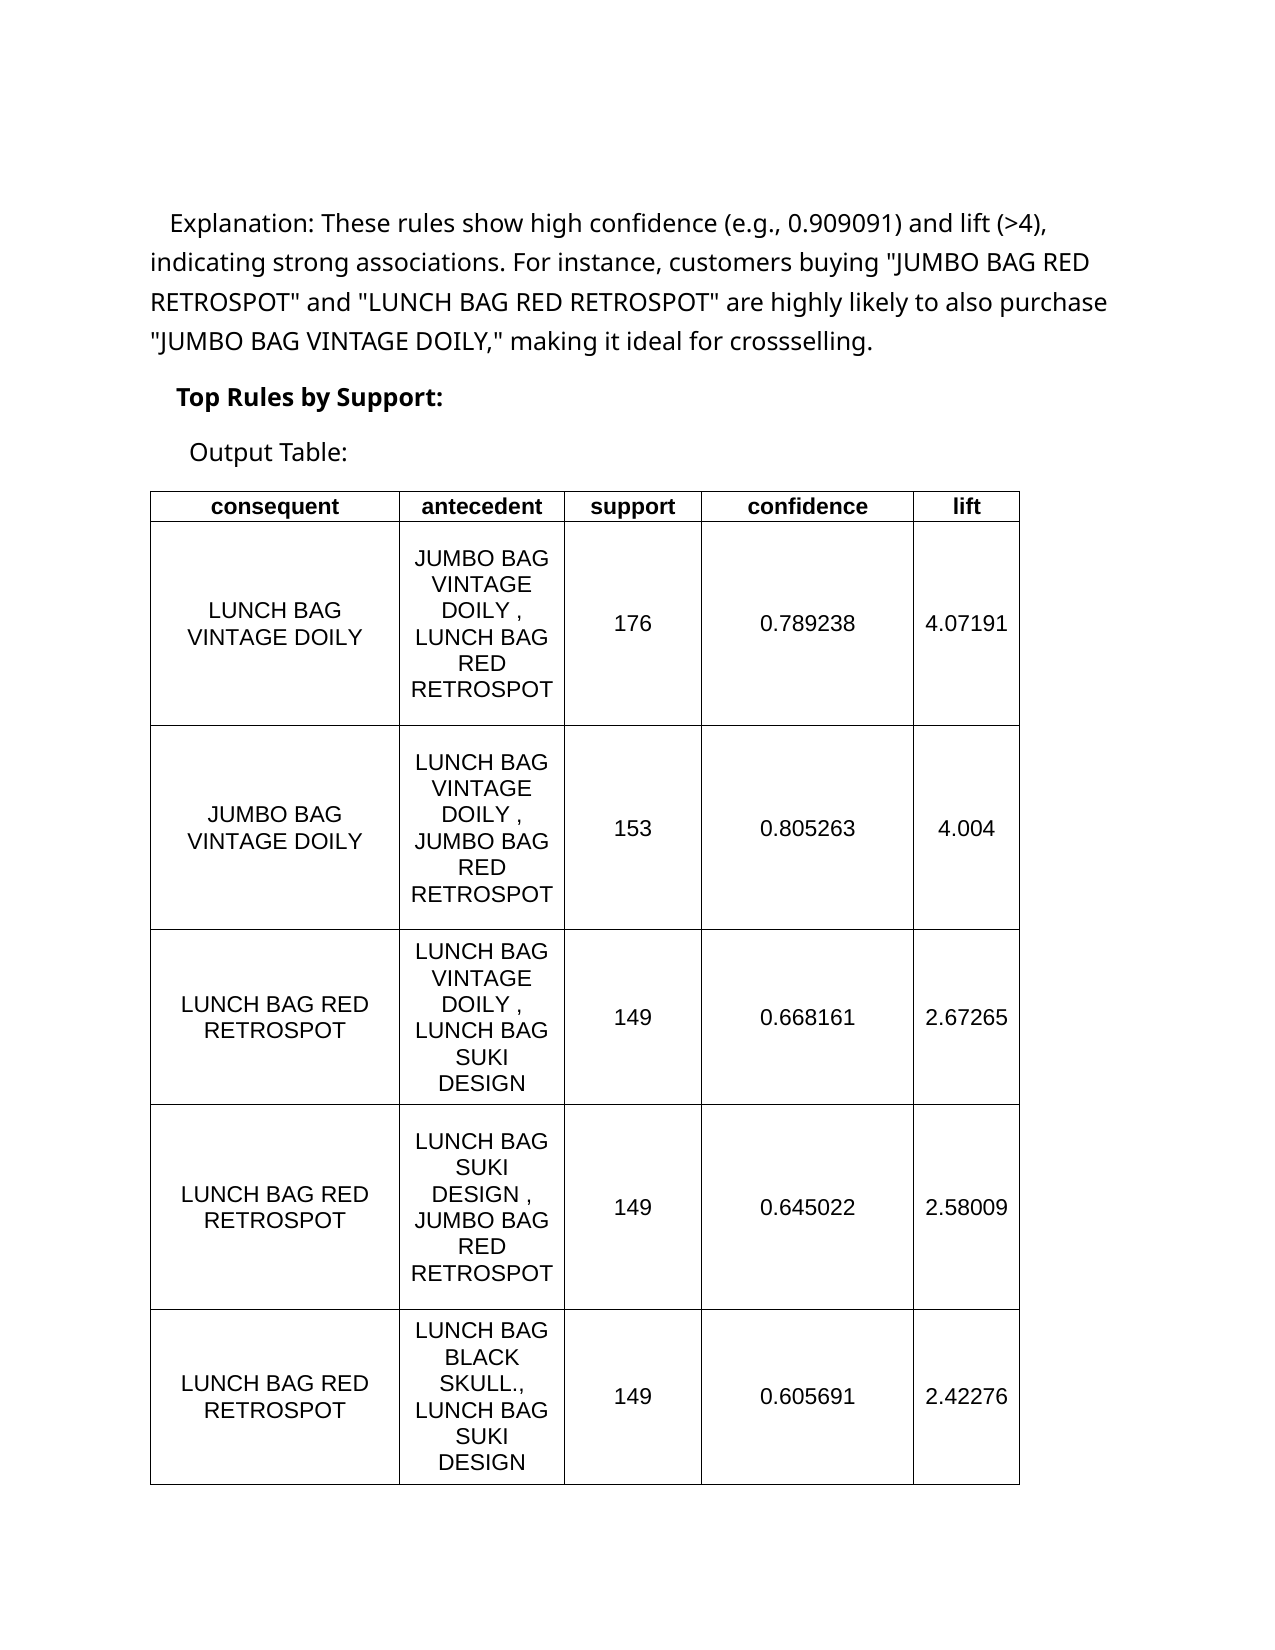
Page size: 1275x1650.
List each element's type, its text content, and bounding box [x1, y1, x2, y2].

table_cell 0.805263 [702, 726, 913, 929]
table_cell LUNCH BAG RED RETROSPOT [151, 930, 399, 1104]
text Explanation: These rules show high confidence (e.g., 0.909091) and lift (>4), indicating strong associations. For instance, customers buying "JUMBO BAG RED RETROSPOT" and "LUNCH BAG RED RETROSPOT" are highly likely to also purchase "JUMBO BAG VINTAGE DOILY," making it ideal for crossselling. [150, 206, 1125, 357]
table_header confidence [702, 492, 913, 521]
table_cell 149 [565, 1310, 701, 1483]
table_cell 2.67265 [914, 930, 1019, 1104]
table_header support [565, 492, 701, 521]
table_cell LUNCH BAG VINTAGE DOILY [151, 522, 399, 725]
table_cell 4.07191 [914, 522, 1019, 725]
table_cell 149 [565, 930, 701, 1104]
table_cell LUNCH BAG RED RETROSPOT [151, 1105, 399, 1308]
table_cell LUNCH BAG RED RETROSPOT [151, 1310, 399, 1483]
table_cell JUMBO BAG VINTAGE DOILY [151, 726, 399, 929]
table_cell 0.668161 [702, 930, 913, 1104]
table_cell LUNCH BAG SUKI DESIGN , JUMBO BAG RED RETROSPOT [400, 1105, 564, 1308]
table_cell LUNCH BAG VINTAGE DOILY , JUMBO BAG RED RETROSPOT [400, 726, 564, 929]
table_header consequent [151, 492, 399, 521]
table_cell 149 [565, 1105, 701, 1308]
text Output Table: [150, 435, 1125, 469]
table_header lift [914, 492, 1019, 521]
table_cell 2.58009 [914, 1105, 1019, 1308]
table_cell 153 [565, 726, 701, 929]
table_cell LUNCH BAG BLACK SKULL., LUNCH BAG SUKI DESIGN [400, 1310, 564, 1483]
table_cell LUNCH BAG VINTAGE DOILY , LUNCH BAG SUKI DESIGN [400, 930, 564, 1104]
table_cell 4.004 [914, 726, 1019, 929]
text Top Rules by Support: [150, 379, 1125, 413]
table_cell 0.605691 [702, 1310, 913, 1483]
table_cell 2.42276 [914, 1310, 1019, 1483]
table_cell JUMBO BAG VINTAGE DOILY , LUNCH BAG RED RETROSPOT [400, 522, 564, 725]
table_cell 176 [565, 522, 701, 725]
table_cell 0.645022 [702, 1105, 913, 1308]
table_header antecedent [400, 492, 564, 521]
table_cell 0.789238 [702, 522, 913, 725]
